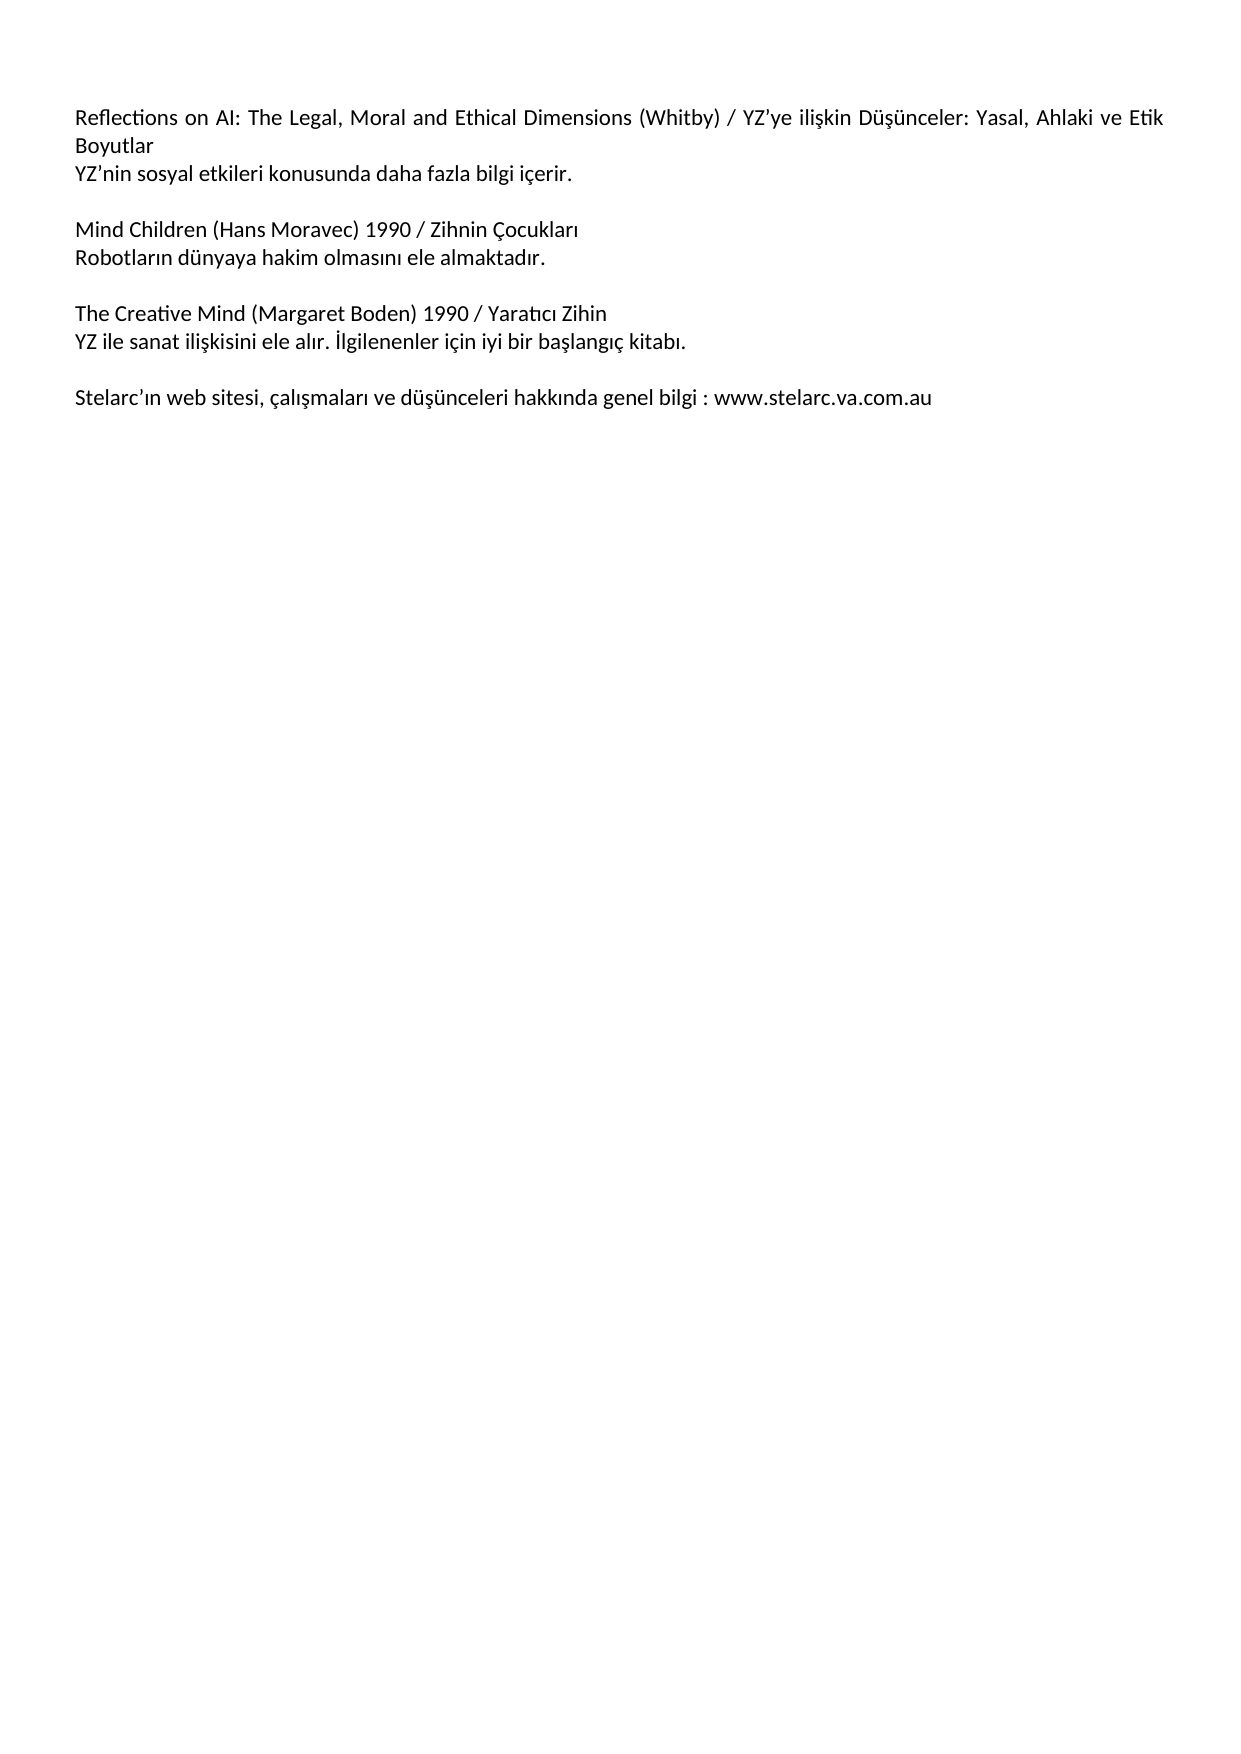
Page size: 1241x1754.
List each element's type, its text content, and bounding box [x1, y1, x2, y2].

text Stelarc’ın web sitesi, çalışmaları ve düşünceleri hakkında genel bilgi : www.stelarc.va.com.au [75, 383, 1165, 411]
text YZ’nin sosyal etkileri konusunda daha fazla bilgi içerir. [75, 159, 1165, 187]
text The Creative Mind (Margaret Boden) 1990 / Yaratıcı Zihin [75, 299, 1165, 327]
text Robotların dünyaya hakim olmasını ele almaktadır. [75, 243, 1165, 271]
text YZ ile sanat ilişkisini ele alır. İlgilenenler için iyi bir başlangıç kitabı. [75, 327, 1165, 355]
text Mind Children (Hans Moravec) 1990 / Zihnin Çocukları [75, 215, 1165, 243]
text Reflections on AI: The Legal, Moral and Ethical Dimensions (Whitby) / YZ’ye ilişkin Düşünceler: Yasal, Ahlaki ve Etik Boyutlar [75, 103, 1165, 159]
